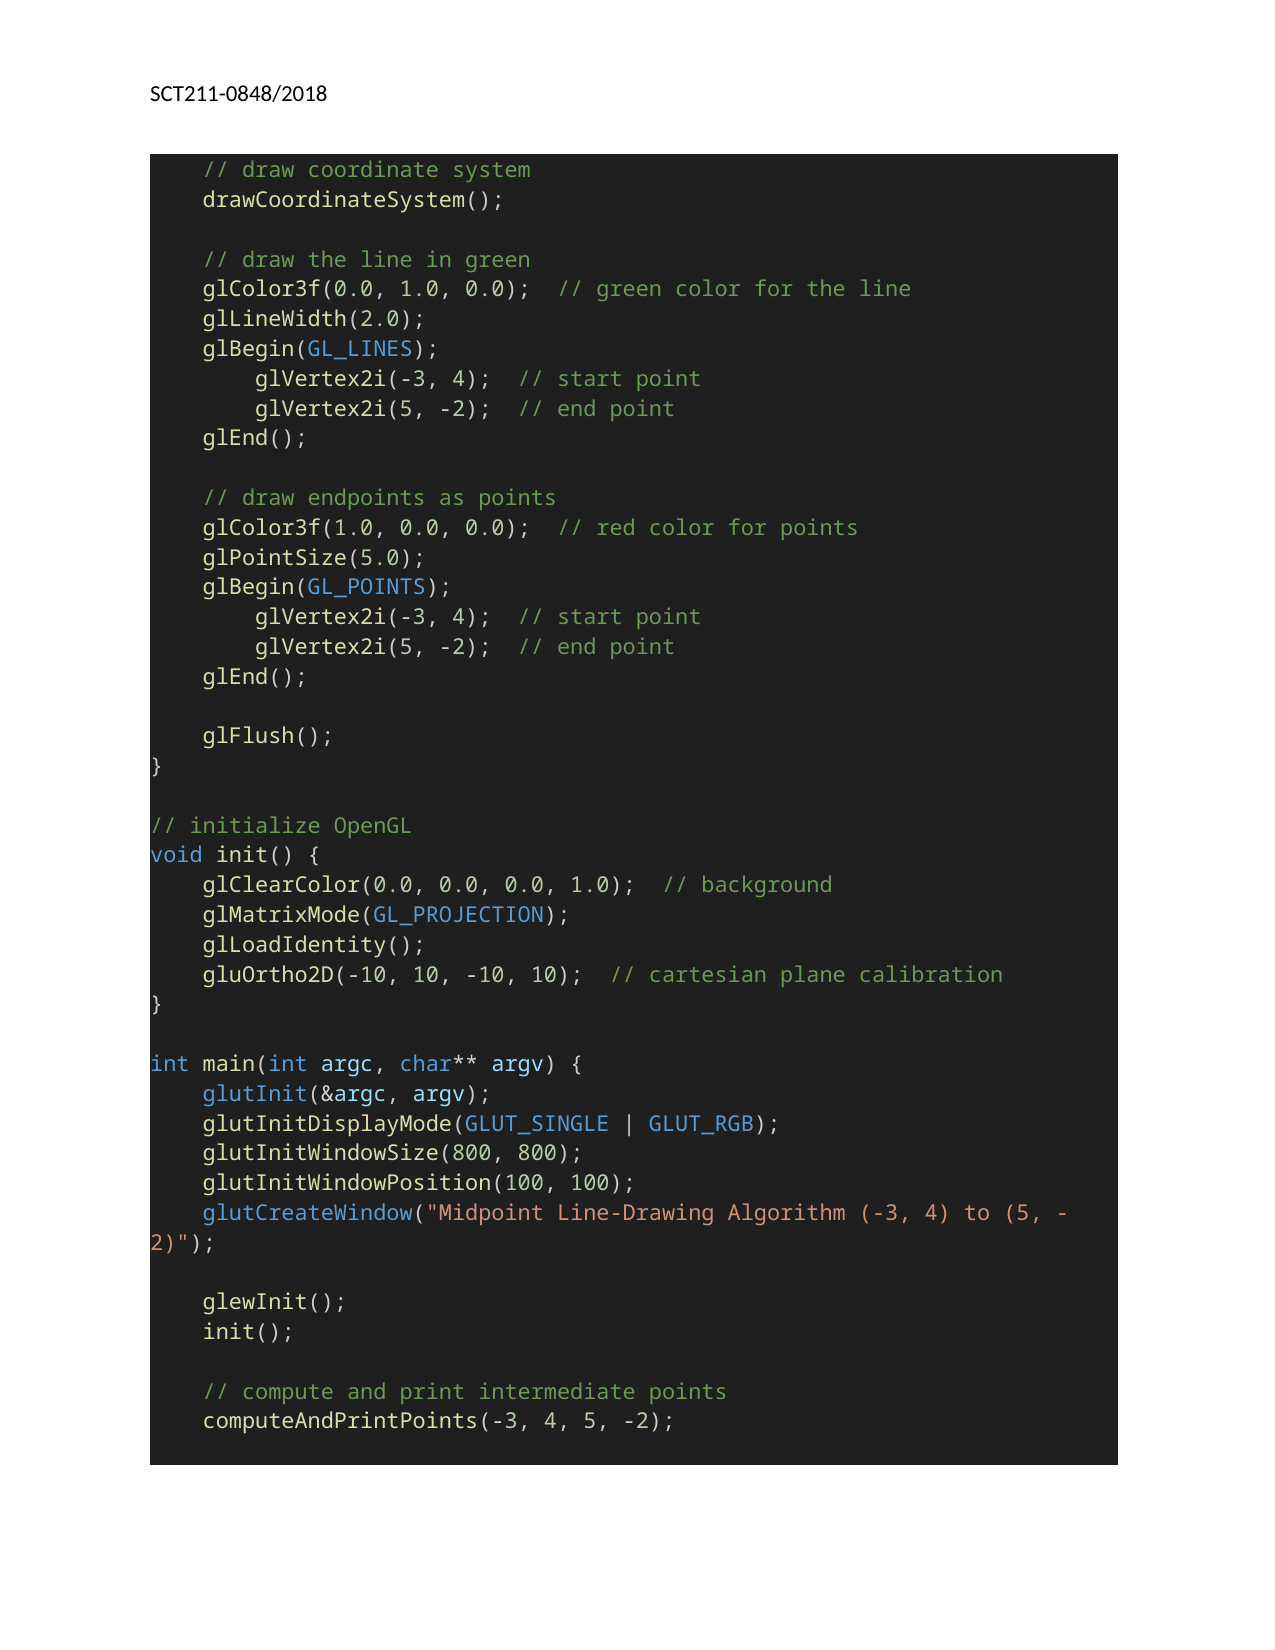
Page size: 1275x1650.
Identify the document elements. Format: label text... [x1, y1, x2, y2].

text // draw endpoints as points [150, 482, 1118, 512]
text // initialize OpenGL [150, 810, 1118, 839]
text glClearColor(0.0, 0.0, 0.0, 1.0); // background [150, 869, 1118, 899]
text glutInitWindowSize(800, 800); [150, 1137, 1118, 1167]
text glLoadIdentity(); [150, 929, 1118, 959]
text glColor3f(0.0, 1.0, 0.0); // green color for the line [150, 273, 1118, 303]
text // draw the line in green [150, 244, 1118, 273]
text glBegin(GL_POINTS); [150, 571, 1118, 601]
text glVertex2i(5, -2); // end point [150, 631, 1118, 661]
text computeAndPrintPoints(-3, 4, 5, -2); [150, 1406, 1118, 1435]
text gluOrtho2D(-10, 10, -10, 10); // cartesian plane calibration [150, 959, 1118, 988]
text void init() { [150, 839, 1118, 869]
text drawCoordinateSystem(); [150, 184, 1118, 214]
text glPointSize(5.0); [150, 542, 1118, 571]
text glVertex2i(5, -2); // end point [150, 393, 1118, 422]
text init(); [150, 1316, 1118, 1346]
text // compute and print intermediate points [150, 1376, 1118, 1406]
text glBegin(GL_LINES); [150, 333, 1118, 363]
text int main(int argc, char** argv) { [150, 1048, 1118, 1078]
text glewInit(); [150, 1286, 1118, 1316]
text glLineWidth(2.0); [150, 303, 1118, 333]
text glColor3f(1.0, 0.0, 0.0); // red color for points [150, 512, 1118, 542]
text glutInit(&argc, argv); [150, 1078, 1118, 1108]
text glEnd(); [150, 422, 1118, 452]
text glVertex2i(-3, 4); // start point [150, 601, 1118, 631]
text glutInitWindowPosition(100, 100); [150, 1167, 1118, 1197]
text glutCreateWindow("Midpoint Line-Drawing Algorithm (-3, 4) to (5, -2)"); [150, 1197, 1118, 1257]
text // draw coordinate system [150, 154, 1118, 184]
text glVertex2i(-3, 4); // start point [150, 363, 1118, 393]
text } [150, 988, 1118, 1018]
text glMatrixMode(GL_PROJECTION); [150, 899, 1118, 929]
text glFlush(); [150, 720, 1118, 750]
text glEnd(); [150, 661, 1118, 691]
text glutInitDisplayMode(GLUT_SINGLE | GLUT_RGB); [150, 1108, 1118, 1137]
text } [150, 750, 1118, 780]
